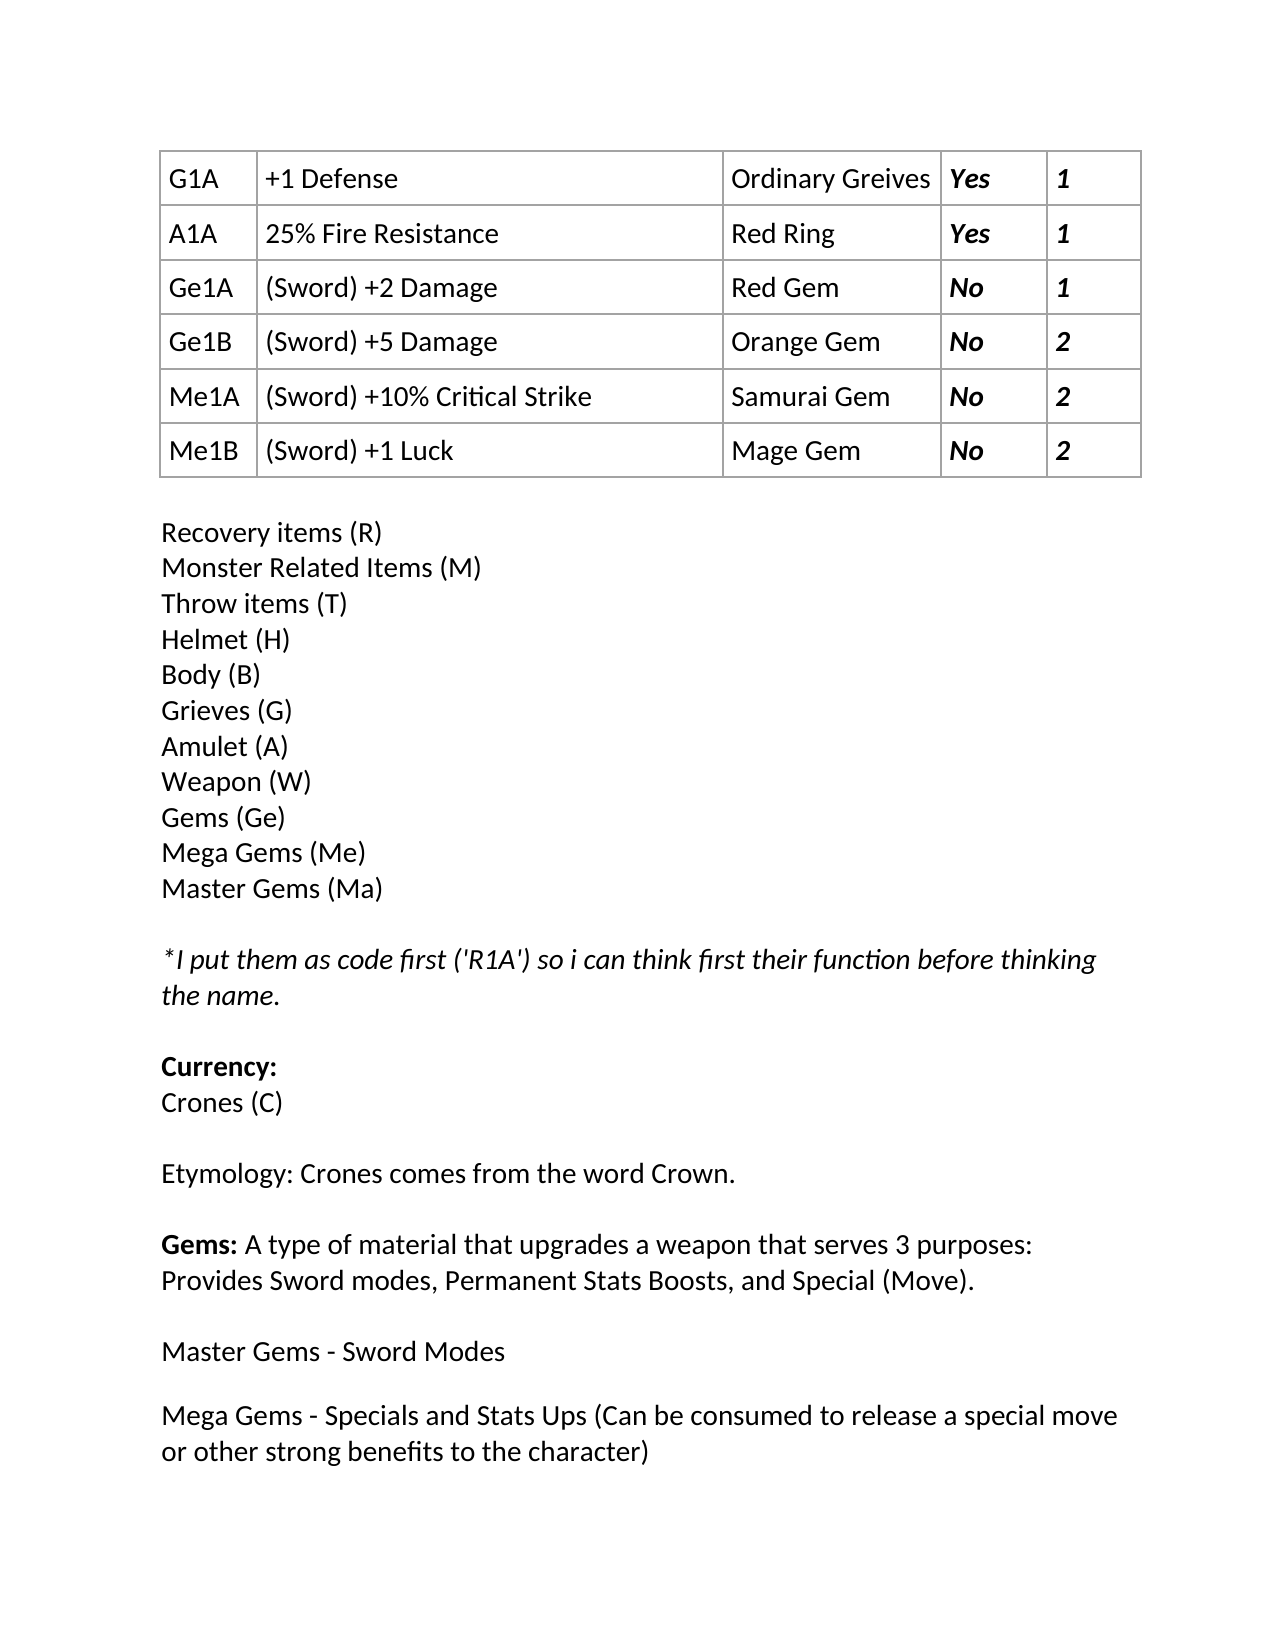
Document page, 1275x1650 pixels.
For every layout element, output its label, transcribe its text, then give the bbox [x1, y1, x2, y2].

text Master Gems - Sword Modes [161, 1333, 1125, 1369]
text Mega Gems (Me) [161, 834, 1125, 870]
table_cell A1A [161, 206, 256, 259]
table_cell (Sword) +5 Damage [258, 315, 722, 367]
table_cell (Sword) +1 Luck [258, 424, 722, 476]
text Crones (C) [161, 1084, 1125, 1119]
table_cell Ge1B [161, 315, 256, 367]
table_cell Red Ring [724, 206, 940, 259]
text Grieves (G) [161, 692, 1125, 728]
table_cell 1 [1048, 261, 1140, 313]
table_cell No [942, 370, 1046, 422]
table_cell Red Gem [724, 261, 940, 313]
table_cell No [942, 424, 1046, 476]
text Monster Related Items (M) [161, 549, 1125, 585]
text Mega Gems - Specials and Stats Ups (Can be consumed to release a special move or other strong benefits to the character) [161, 1397, 1125, 1468]
table_cell +1 Defense [258, 152, 722, 204]
table_cell 2 [1048, 424, 1140, 476]
text Amulet (A) [161, 728, 1125, 763]
table_cell G1A [161, 152, 256, 204]
text Etymology: Crones comes from the word Crown. [161, 1155, 1125, 1191]
table_cell No [942, 315, 1046, 367]
text Recovery items (R) [161, 514, 1125, 549]
table_cell Samurai Gem [724, 370, 940, 422]
table_cell 1 [1048, 206, 1140, 259]
table_cell 2 [1048, 370, 1140, 422]
text Master Gems (Ma) [161, 870, 1125, 906]
text Helmet (H) [161, 621, 1125, 656]
table_cell Orange Gem [724, 315, 940, 367]
text Gems (Ge) [161, 799, 1125, 834]
table_cell Ordinary Greives [724, 152, 940, 204]
table_cell 2 [1048, 315, 1140, 367]
text *I put them as code first ('R1A') so i can think first their function before thinking the name. [161, 941, 1125, 1013]
table_cell Yes [942, 206, 1046, 259]
text Throw items (T) [161, 585, 1125, 621]
table_cell Mage Gem [724, 424, 940, 476]
text Body (B) [161, 656, 1125, 692]
table_cell (Sword) +10% Critical Strike [258, 370, 722, 422]
table_cell No [942, 261, 1046, 313]
table_cell (Sword) +2 Damage [258, 261, 722, 313]
table_cell Me1B [161, 424, 256, 476]
text Currency: [161, 1048, 1125, 1084]
text Weapon (W) [161, 763, 1125, 799]
table_cell 25% Fire Resistance [258, 206, 722, 259]
table_cell Me1A [161, 370, 256, 422]
table_cell Yes [942, 152, 1046, 204]
text Gems: A type of material that upgrades a weapon that serves 3 purposes: Provides Sword modes, Permanent Stats Boosts, and Special (Move). [161, 1226, 1125, 1298]
table_cell 1 [1048, 152, 1140, 204]
table_cell Ge1A [161, 261, 256, 313]
